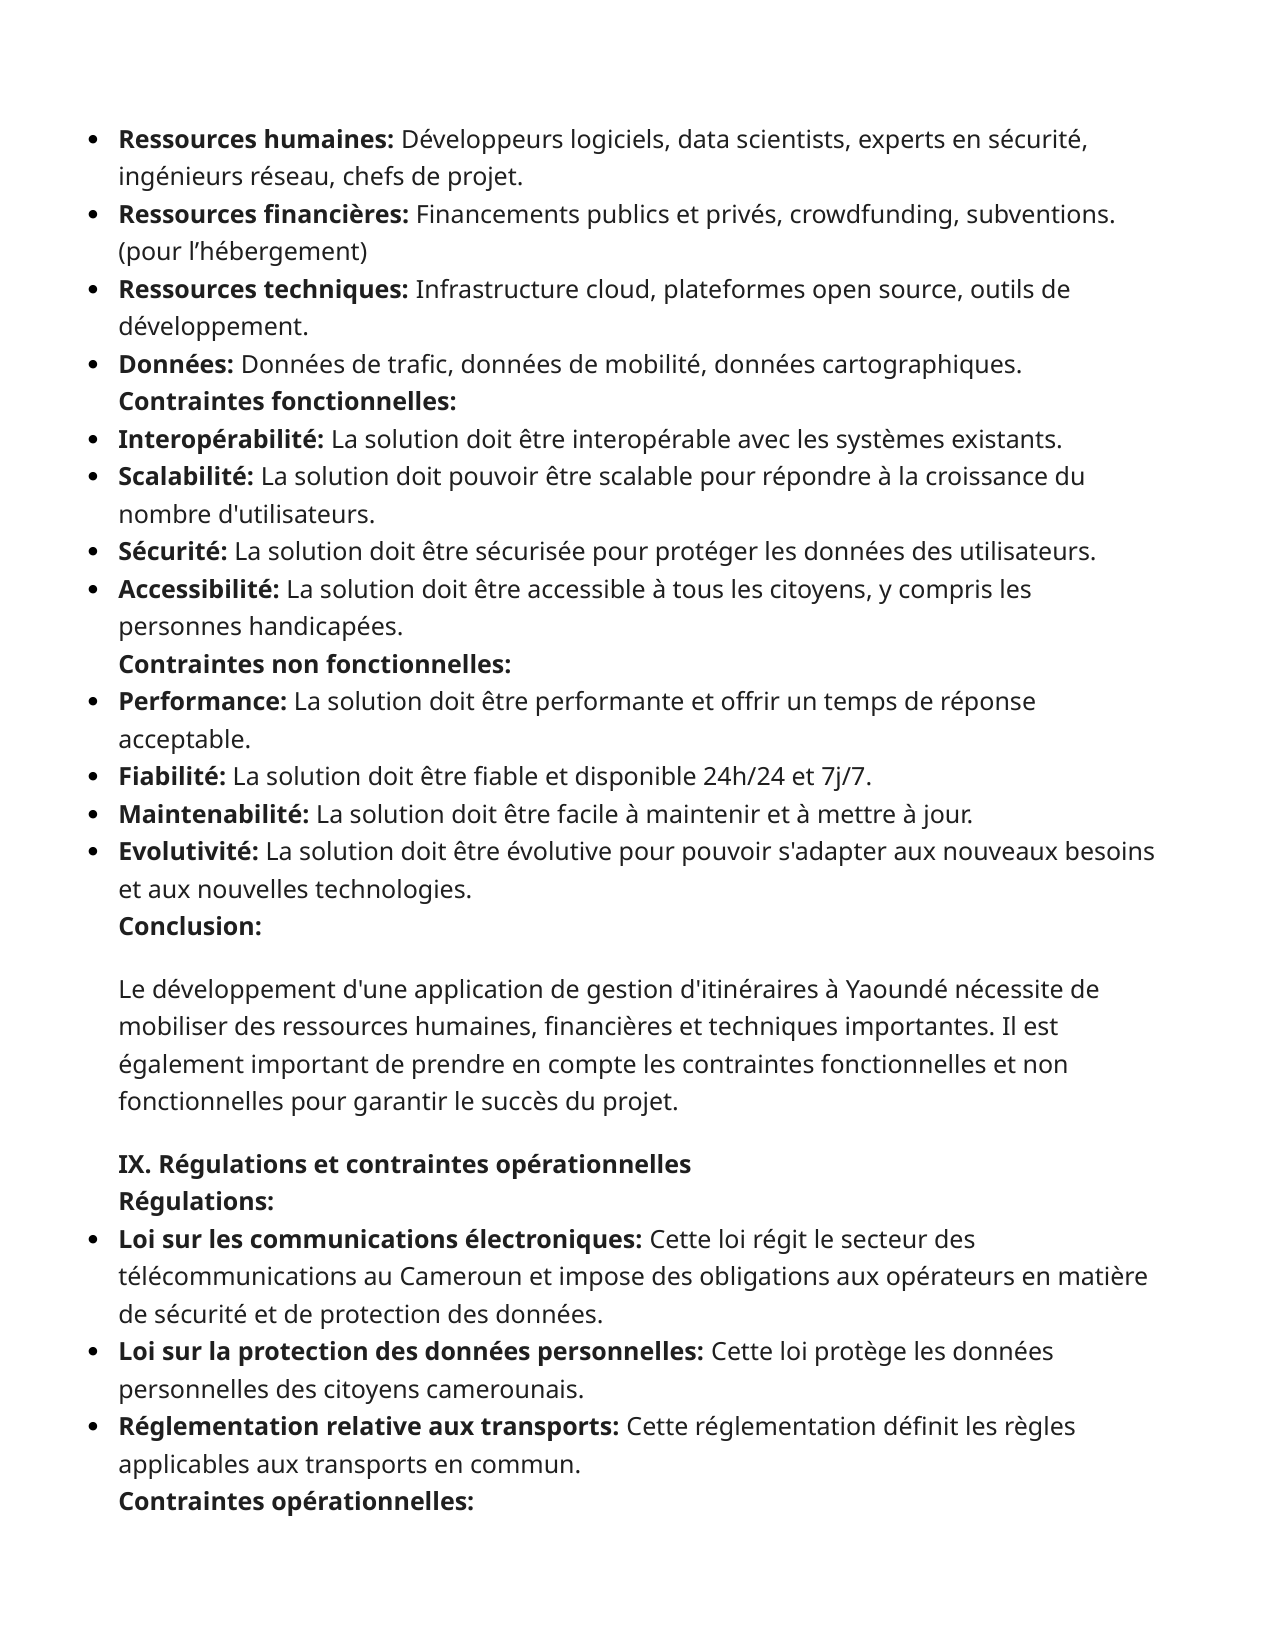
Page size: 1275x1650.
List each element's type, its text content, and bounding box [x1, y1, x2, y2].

text Contraintes non fonctionnelles: [118, 643, 1157, 681]
list Loi sur les communications électroniques: Cette loi régit le secteur des télécommunications au Cameroun et impose des obligations aux opérateurs en matière de sécurité et de protection des données. [89, 1218, 1157, 1331]
list Scalabilité: La solution doit pouvoir être scalable pour répondre à la croissance du nombre d'utilisateurs. [89, 456, 1157, 531]
list Maintenabilité: La solution doit être facile à maintenir et à mettre à jour. [89, 793, 1157, 831]
list Ressources financières: Financements publics et privés, crowdfunding, subventions. (pour l’hébergement) [89, 193, 1157, 268]
list Ressources techniques: Infrastructure cloud, plateformes open source, outils de développement. [89, 268, 1157, 343]
list Sécurité: La solution doit être sécurisée pour protéger les données des utilisateurs. [89, 531, 1157, 568]
text Contraintes opérationnelles: [118, 1481, 1157, 1518]
list Ressources humaines: Développeurs logiciels, data scientists, experts en sécurité, ingénieurs réseau, chefs de projet. [89, 118, 1157, 193]
text Régulations: [118, 1181, 1157, 1218]
list Fiabilité: La solution doit être fiable et disponible 24h/24 et 7j/7. [89, 756, 1157, 793]
list Performance: La solution doit être performante et offrir un temps de réponse acceptable. [89, 681, 1157, 756]
list Données: Données de trafic, données de mobilité, données cartographiques. [89, 343, 1157, 381]
text Conclusion: [118, 906, 1157, 943]
list Evolutivité: La solution doit être évolutive pour pouvoir s'adapter aux nouveaux besoins et aux nouvelles technologies. [89, 831, 1157, 906]
text Le développement d'une application de gestion d'itinéraires à Yaoundé nécessite de mobiliser des ressources humaines, financières et techniques importantes. Il est également important de prendre en compte les contraintes fonctionnelles et non fonctionnelles pour garantir le succès du projet. [118, 968, 1157, 1118]
list Interopérabilité: La solution doit être interopérable avec les systèmes existants. [89, 418, 1157, 456]
list Loi sur la protection des données personnelles: Cette loi protège les données personnelles des citoyens camerounais. [89, 1331, 1157, 1406]
text Contraintes fonctionnelles: [118, 381, 1157, 418]
list Réglementation relative aux transports: Cette réglementation définit les règles applicables aux transports en commun. [89, 1406, 1157, 1481]
list Accessibilité: La solution doit être accessible à tous les citoyens, y compris les personnes handicapées. [89, 568, 1157, 643]
text IX. Régulations et contraintes opérationnelles [118, 1143, 1157, 1181]
